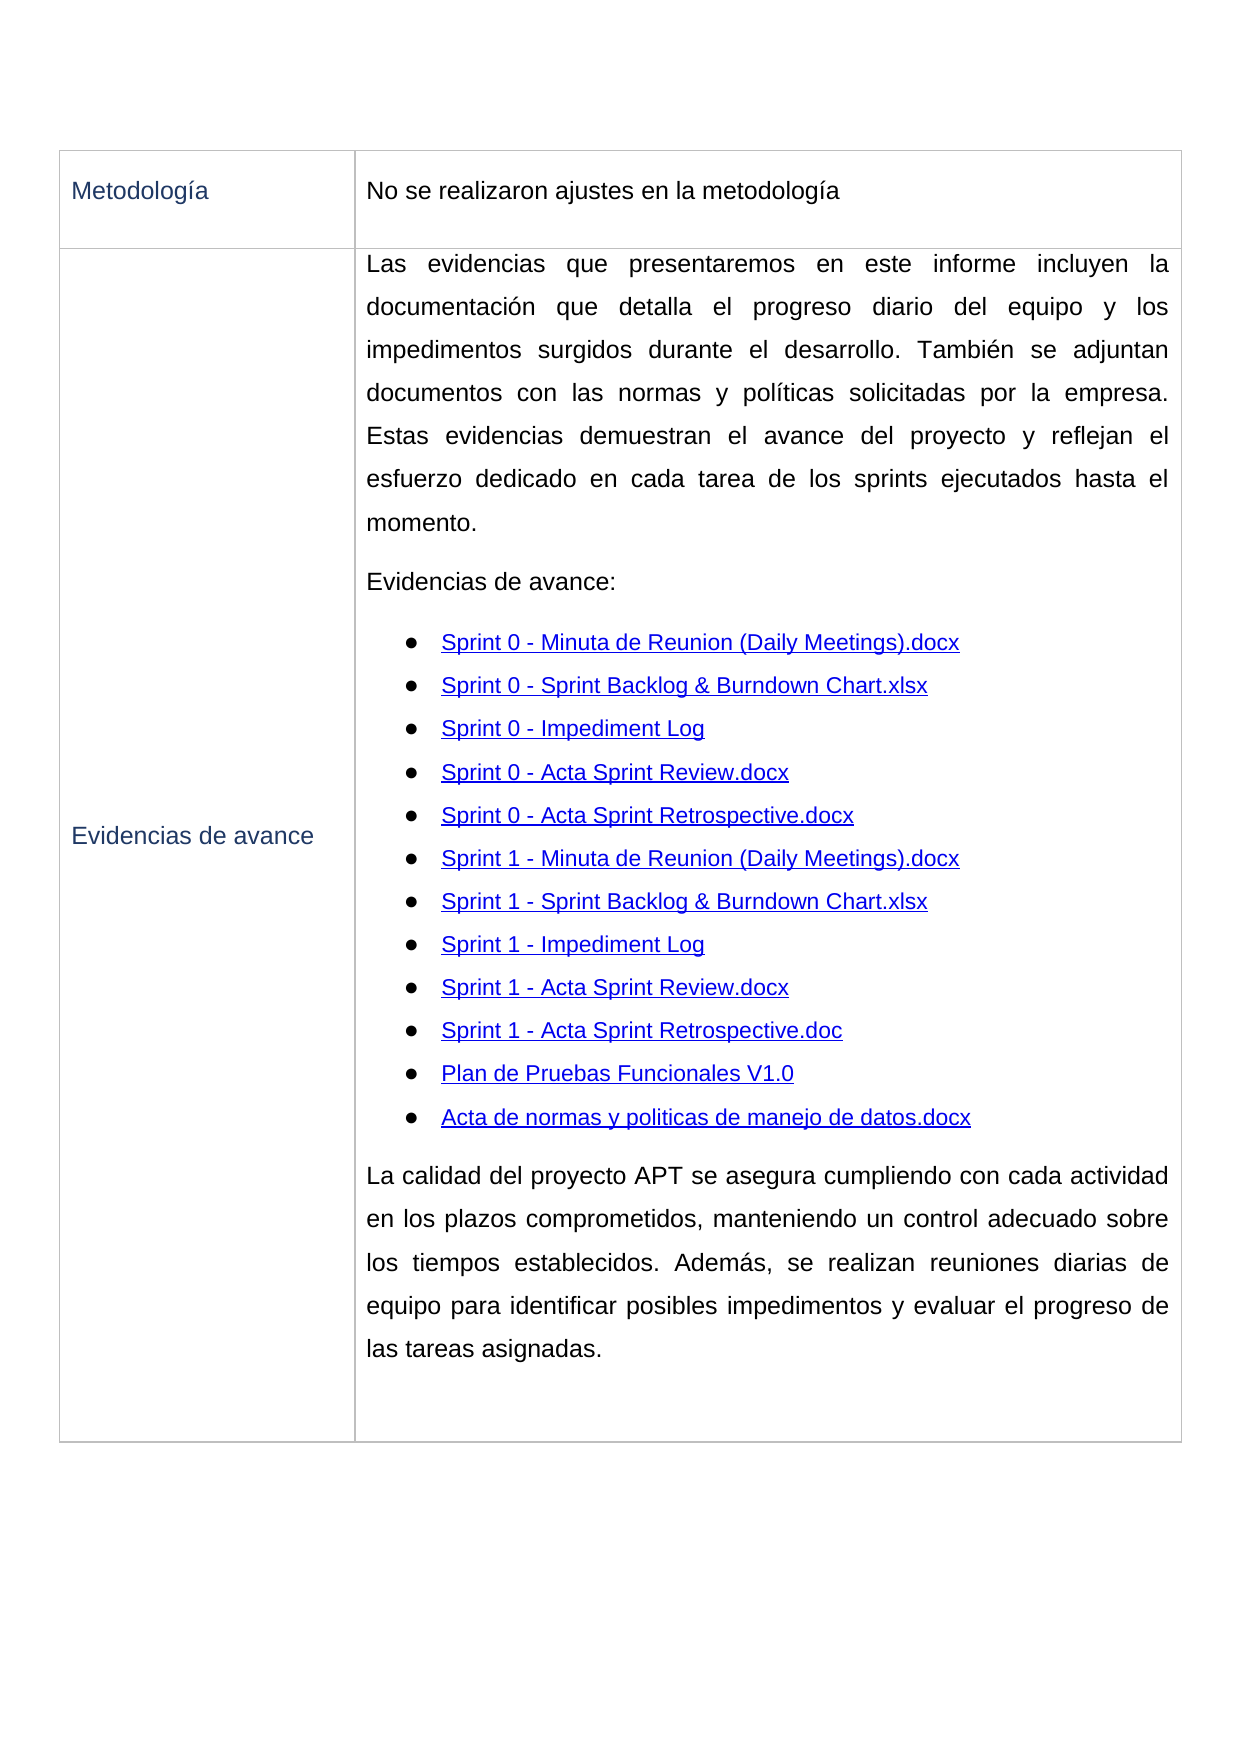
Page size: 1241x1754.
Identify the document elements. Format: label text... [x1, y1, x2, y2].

table_cell Metodología [60, 151, 354, 248]
table_cell Las evidencias que presentaremos en este informe incluyen la documentación que detalla el progreso diario del equipo y los impedimentos surgidos durante el desarrollo. También se adjuntan documentos con las normas y políticas solicitadas por la empresa. Estas evidencias demuestran el avance del proyecto y reflejan el esfuerzo dedicado en cada tarea de los sprints ejecutados hasta el momento. Evidencias de avance: Sprint 0 - Minuta de Reunion (Daily Meetings).docx Sprint 0 - Sprint Backlog & Burndown Chart.xlsx Sprint 0 - Impediment Log Sprint 0 - Acta Sprint Review.docx Sprint 0 - Acta Sprint Retrospective.docx Sprint 1 - Minuta de Reunion (Daily Meetings).docx Sprint 1 - Sprint Backlog & Burndown Chart.xlsx Sprint 1 - Impediment Log Sprint 1 - Acta Sprint Review.docx Sprint 1 - Acta Sprint Retrospective.doc Plan de Pruebas Funcionales V1.0 Acta de normas y politicas de manejo de datos.docx La calidad del proyecto APT se asegura cumpliendo con cada actividad en los plazos comprometidos, manteniendo un control adecuado sobre los tiempos establecidos. Además, se realizan reuniones diarias de equipo para identificar posibles impedimentos y evaluar el progreso de las tareas asignadas. [356, 249, 1181, 1441]
table_cell No se realizaron ajustes en la metodología [356, 151, 1181, 248]
table_cell Evidencias de avance [60, 249, 354, 1441]
